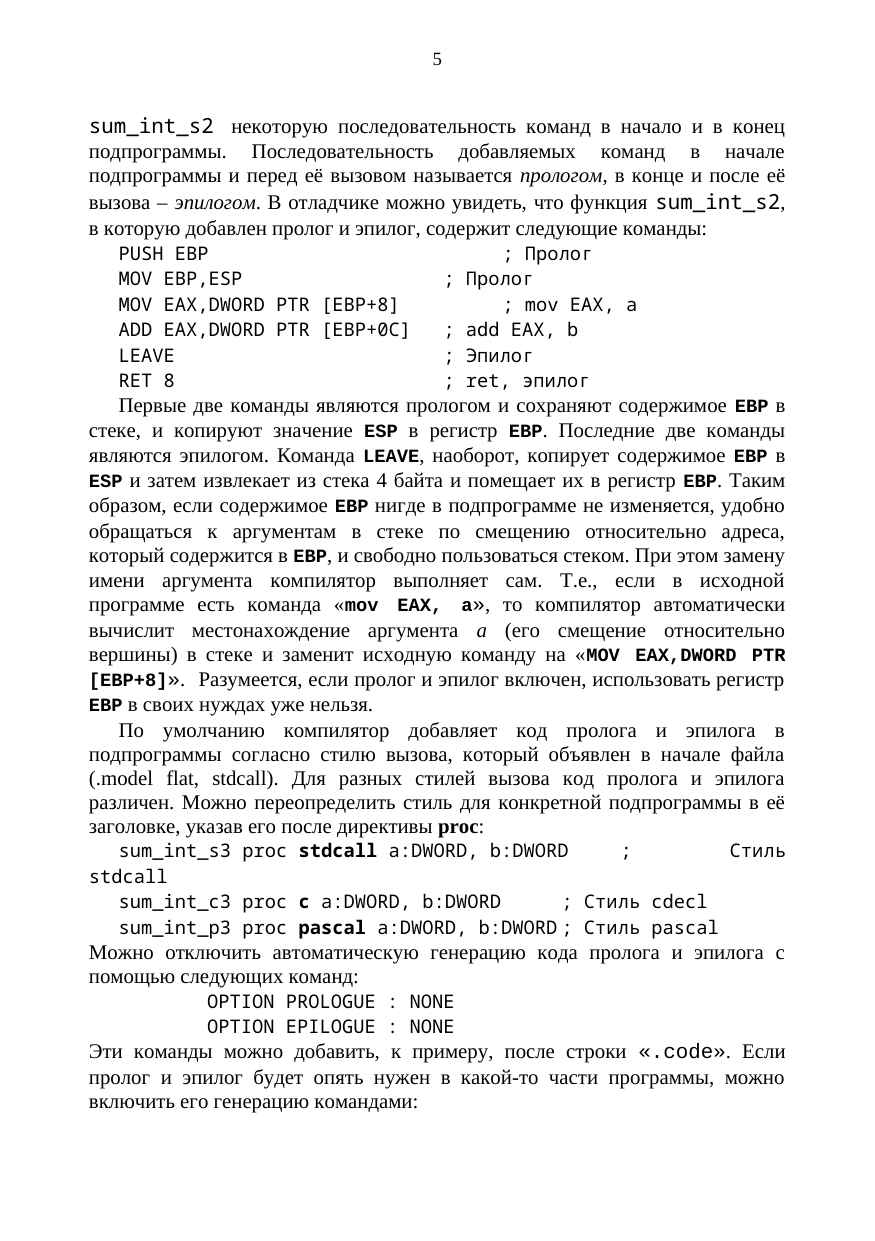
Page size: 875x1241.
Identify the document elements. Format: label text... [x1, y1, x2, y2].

text По умолчанию компилятор добавляет код пролога и эпилога в подпрограммы согласно стилю вызова, который объявлен в начале файла (.model flat, stdcall). Для разных стилей вызова код пролога и эпилога различен. Можно переопределить стиль для конкретной подпрограммы в её заголовке, указав его после директивы proc: [89, 717, 785, 838]
text OPTION EPILOGUE : NONE [89, 1013, 785, 1039]
text MOV EBP,ESP ; Пролог [89, 265, 785, 291]
text sum_int_c3 proc c a:DWORD, b:DWORD ; Стиль cdecl [89, 889, 785, 914]
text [89, 111, 785, 240]
text ADD EAX,DWORD PTR [EBP+0C] ; add EAX, b [89, 316, 785, 342]
text PUSH EBP ; Пролог [89, 240, 785, 265]
text Первые две команды являются прологом и сохраняют содержимое EBP в стеке, и копируют значение ESP в регистр EBP. Последние две команды являются эпилогом. Команда LEAVE, наоборот, копирует содержимое EBP в ESP и затем извлекает из стека 4 байта и помещает их в регистр EBP. Таким образом, если содержимое EBP нигде в подпрограмме не изменяется, удобно обращаться к аргументам в стеке по смещению относительно адреса, который содержится в EBP, и свободно пользоваться стеком. При этом замену имени аргумента компилятор выполняет сам. Т.е., если в исходной программе есть команда «mov EAX, a», то компилятор автоматически вычислит местонахождение аргумента a (его смещение относительно вершины) в стеке и заменит исходную команду на «MOV EAX,DWORD PTR [EBP+8]». Разумеется, если пролог и эпилог включен, использовать регистр EBP в своих нуждах уже нельзя. [89, 393, 785, 717]
text sum_int_s3 proc stdcall a:DWORD, b:DWORD ; Стиль stdcall [89, 838, 785, 889]
text MOV EAX,DWORD PTR [EBP+8] ; mov EAX, a [89, 291, 785, 316]
text OPTION PROLOGUE : NONE [89, 988, 785, 1013]
text Эти команды можно добавить, к примеру, после строки «.code». Если пролог и эпилог будет опять нужен в какой-то части программы, можно включить его генерацию командами: [89, 1039, 785, 1113]
text RET 8 ; ret, эпилог [89, 367, 785, 393]
text Можно отключить автоматическую генерацию кода пролога и эпилога с помощью следующих команд: [89, 940, 785, 988]
text LEAVE ; Эпилог [89, 342, 785, 367]
text sum_int_p3 proc pascal a:DWORD, b:DWORD ; Стиль pascal [89, 914, 785, 940]
